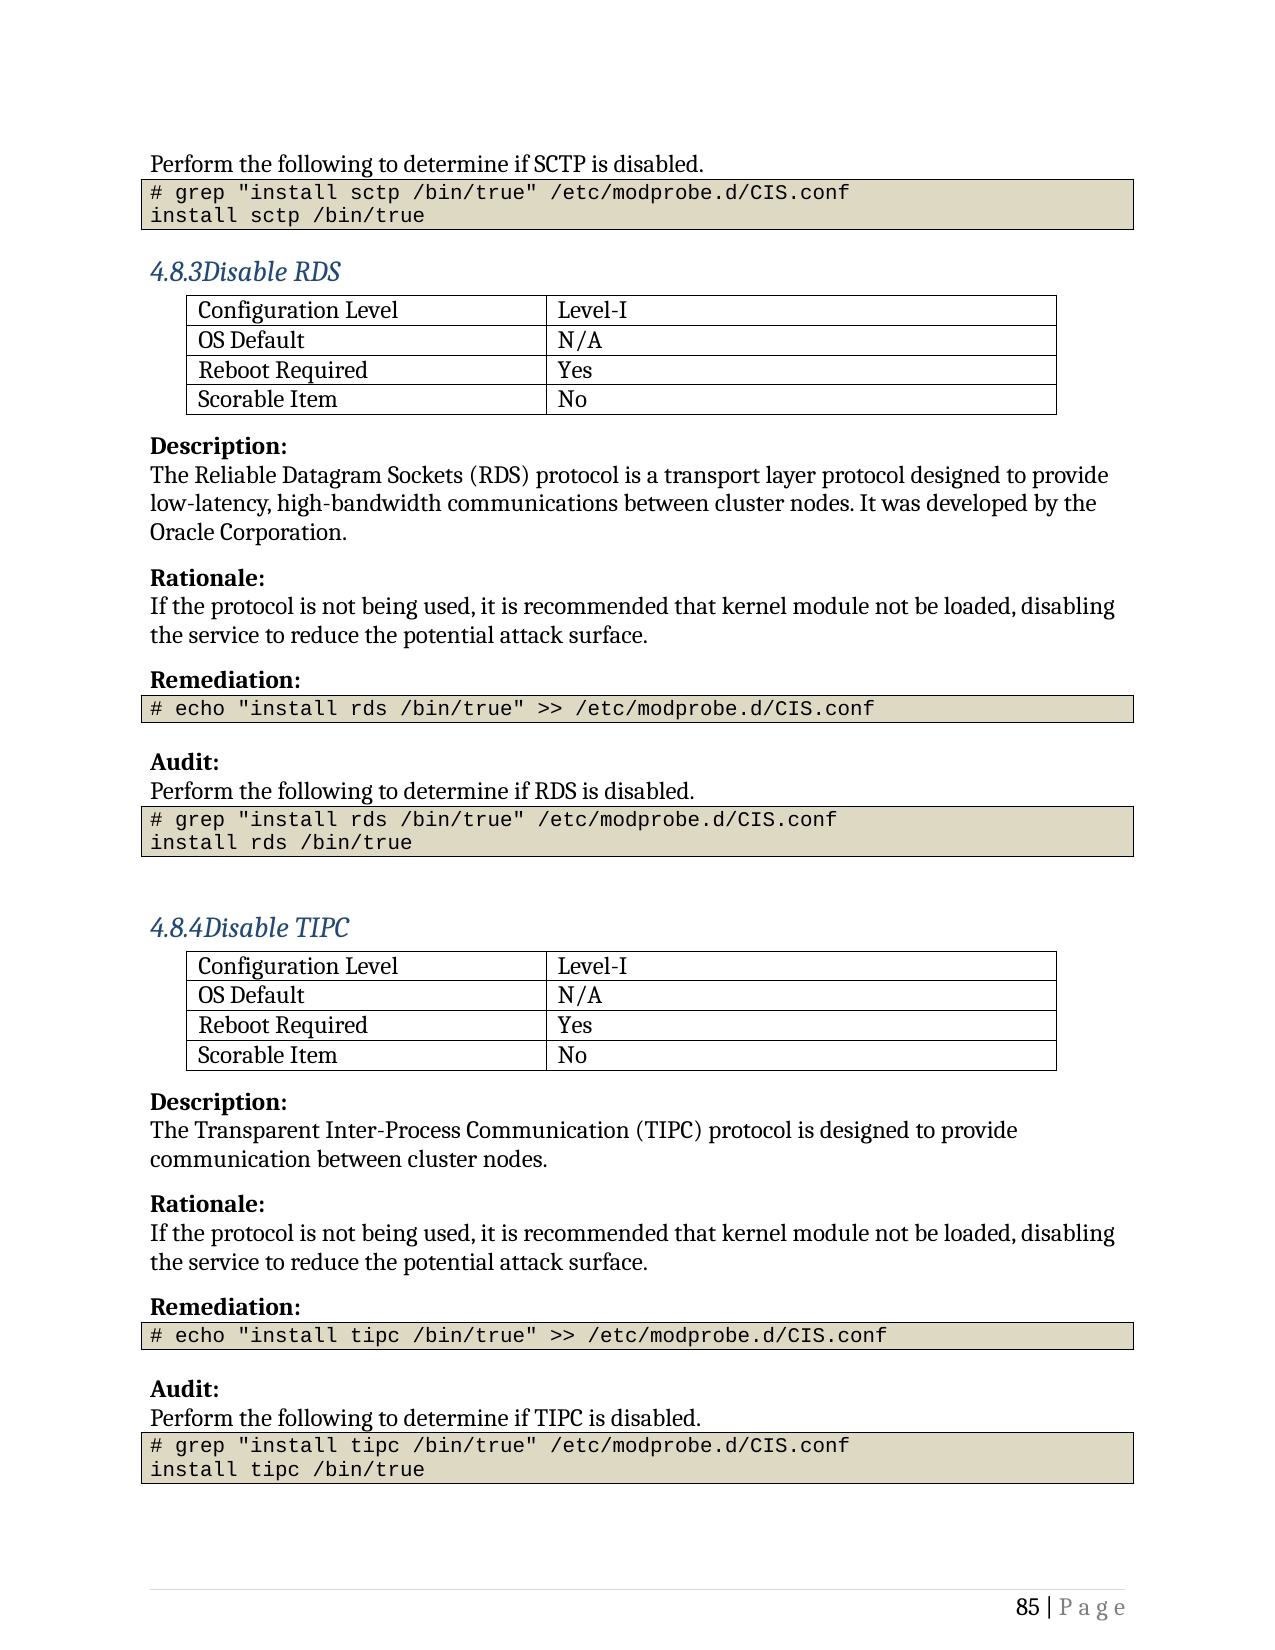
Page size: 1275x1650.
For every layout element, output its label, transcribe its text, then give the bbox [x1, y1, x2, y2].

subtitle Disable RDS [150, 255, 1125, 289]
text If the protocol is not being used, it is recommended that kernel module not be loaded, disabling the service to reduce the potential attack surface. [150, 1219, 1125, 1277]
text Perform the following to determine if TIPC is disabled. [150, 1403, 1125, 1432]
text # grep "install rds /bin/true" /etc/modprobe.d/CIS [142, 807, 1133, 829]
text install tipc /bin/true [142, 1456, 1133, 1483]
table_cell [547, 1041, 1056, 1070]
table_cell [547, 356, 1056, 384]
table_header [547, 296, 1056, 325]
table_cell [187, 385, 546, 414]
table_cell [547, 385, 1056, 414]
text # grep "install sctp /bin/true" /etc/modprobe.d/CIS [142, 180, 1133, 202]
text install sctp /bin/true [142, 202, 1133, 229]
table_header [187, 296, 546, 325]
text Remediation: [150, 666, 1125, 695]
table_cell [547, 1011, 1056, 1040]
text Rationale: [150, 563, 1125, 592]
text # echo "install tipc /bin/true" >> /etc/modprobe.d/CIS [142, 1323, 1133, 1349]
text Perform the following to determine if RDS is disabled. [150, 777, 1125, 806]
text Remediation: [150, 1293, 1125, 1322]
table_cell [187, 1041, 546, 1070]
text Description: [150, 1087, 1125, 1116]
text If the protocol is not being used, it is recommended that kernel module not be loaded, disabling the service to reduce the potential attack surface. [150, 592, 1125, 650]
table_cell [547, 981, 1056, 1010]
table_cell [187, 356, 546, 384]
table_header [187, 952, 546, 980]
text # grep "install tipc /bin/true" /etc/modprobe.d/CIS [142, 1433, 1133, 1456]
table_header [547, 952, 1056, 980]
subtitle Disable TIPC [150, 911, 1125, 944]
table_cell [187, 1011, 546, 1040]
text Rationale: [150, 1190, 1125, 1219]
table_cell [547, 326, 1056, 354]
text The Reliable Datagram Sockets (RDS) protocol is a transport layer protocol designed to provide low-latency, high-bandwidth communications between cluster nodes. It was developed by the Oracle Corporation. [150, 461, 1125, 547]
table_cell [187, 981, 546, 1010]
text # echo "install rds /bin/true" >> /etc/modprobe.d/CIS [142, 696, 1133, 722]
text install rds /bin/true [142, 829, 1133, 856]
text The Transparent Inter-Process Communication (TIPC) protocol is designed to provide communication between cluster nodes. [150, 1116, 1125, 1174]
text Perform the following to determine if SCTP is disabled. [150, 150, 1125, 179]
text Description: [150, 432, 1125, 461]
text Audit: [150, 748, 1125, 777]
text Audit: [150, 1375, 1125, 1403]
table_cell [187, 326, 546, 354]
